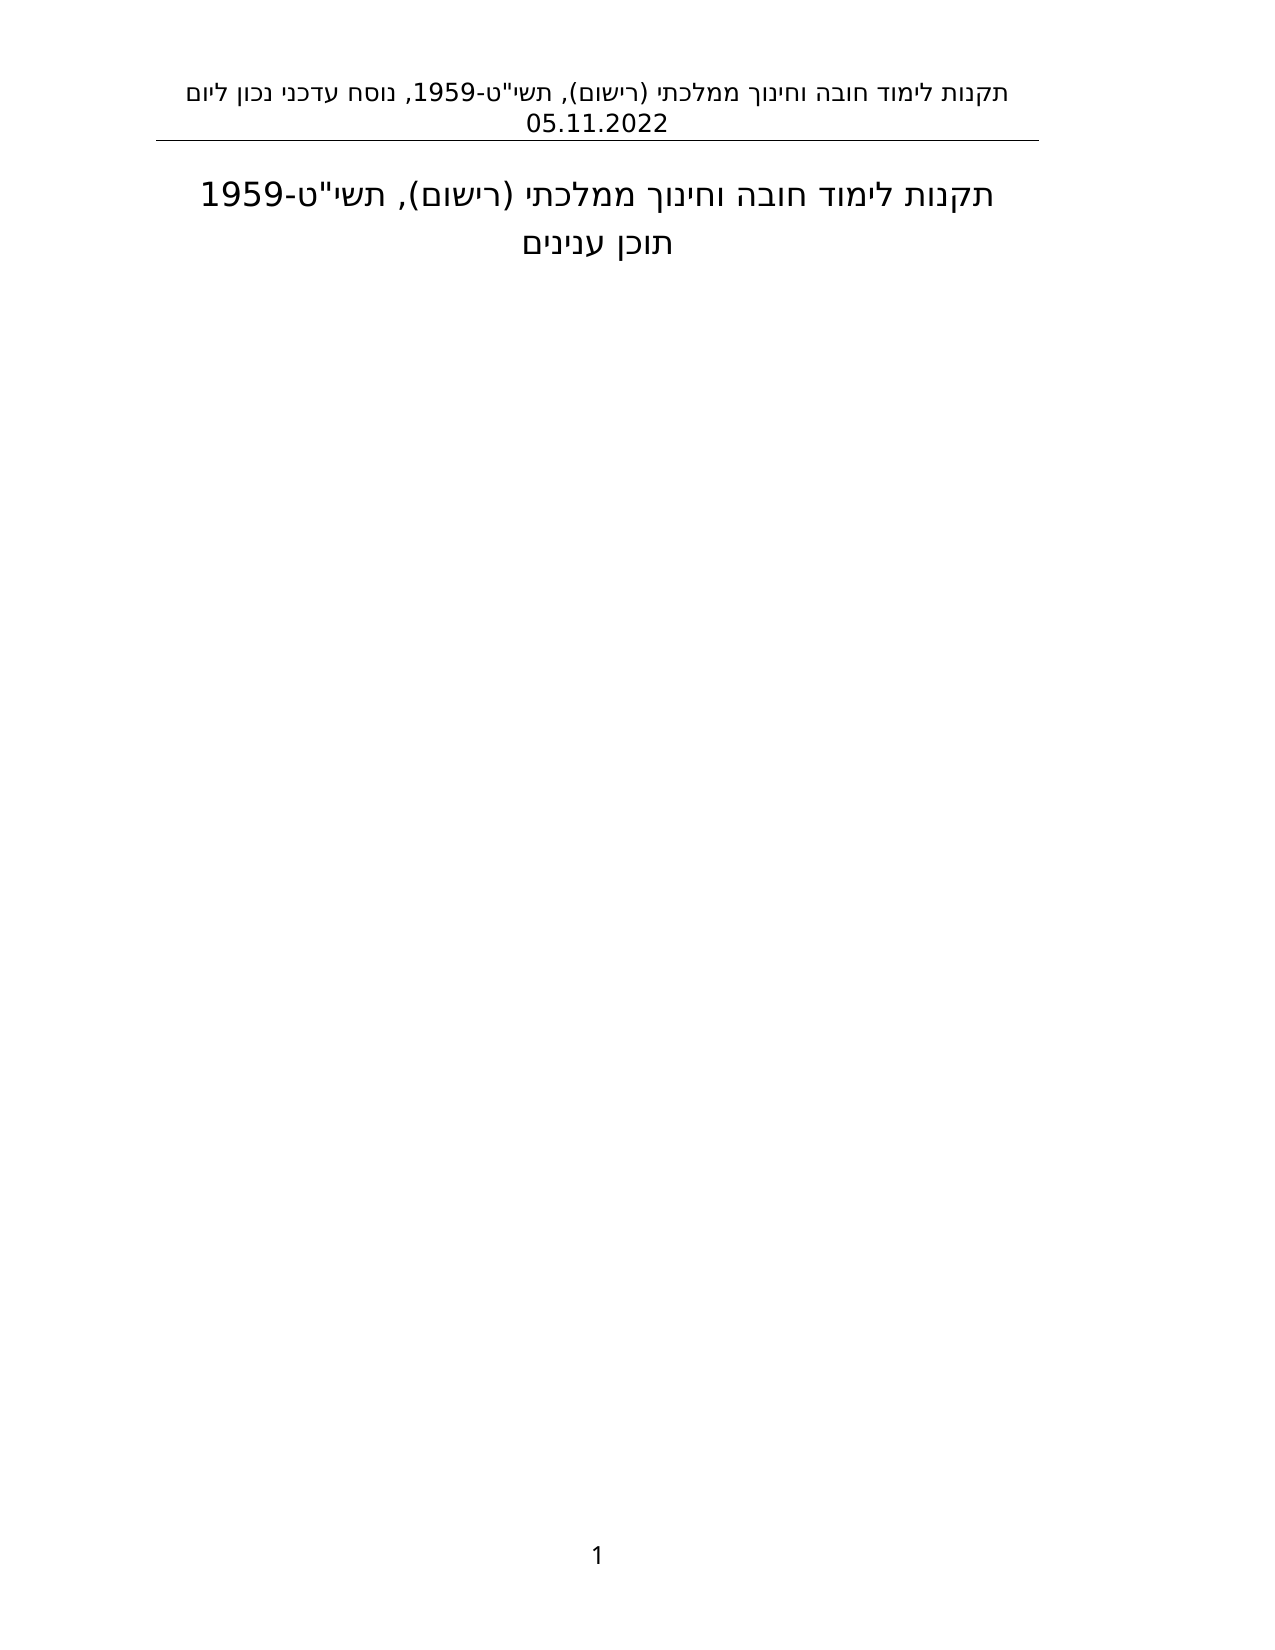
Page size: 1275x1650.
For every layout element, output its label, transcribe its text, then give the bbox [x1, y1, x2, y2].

text תקנות לימוד חובה וחינוך ממלכתי (רישום), תשי"ט-1959 [156, 182, 1039, 221]
text תוכן ענינים [156, 229, 1039, 268]
